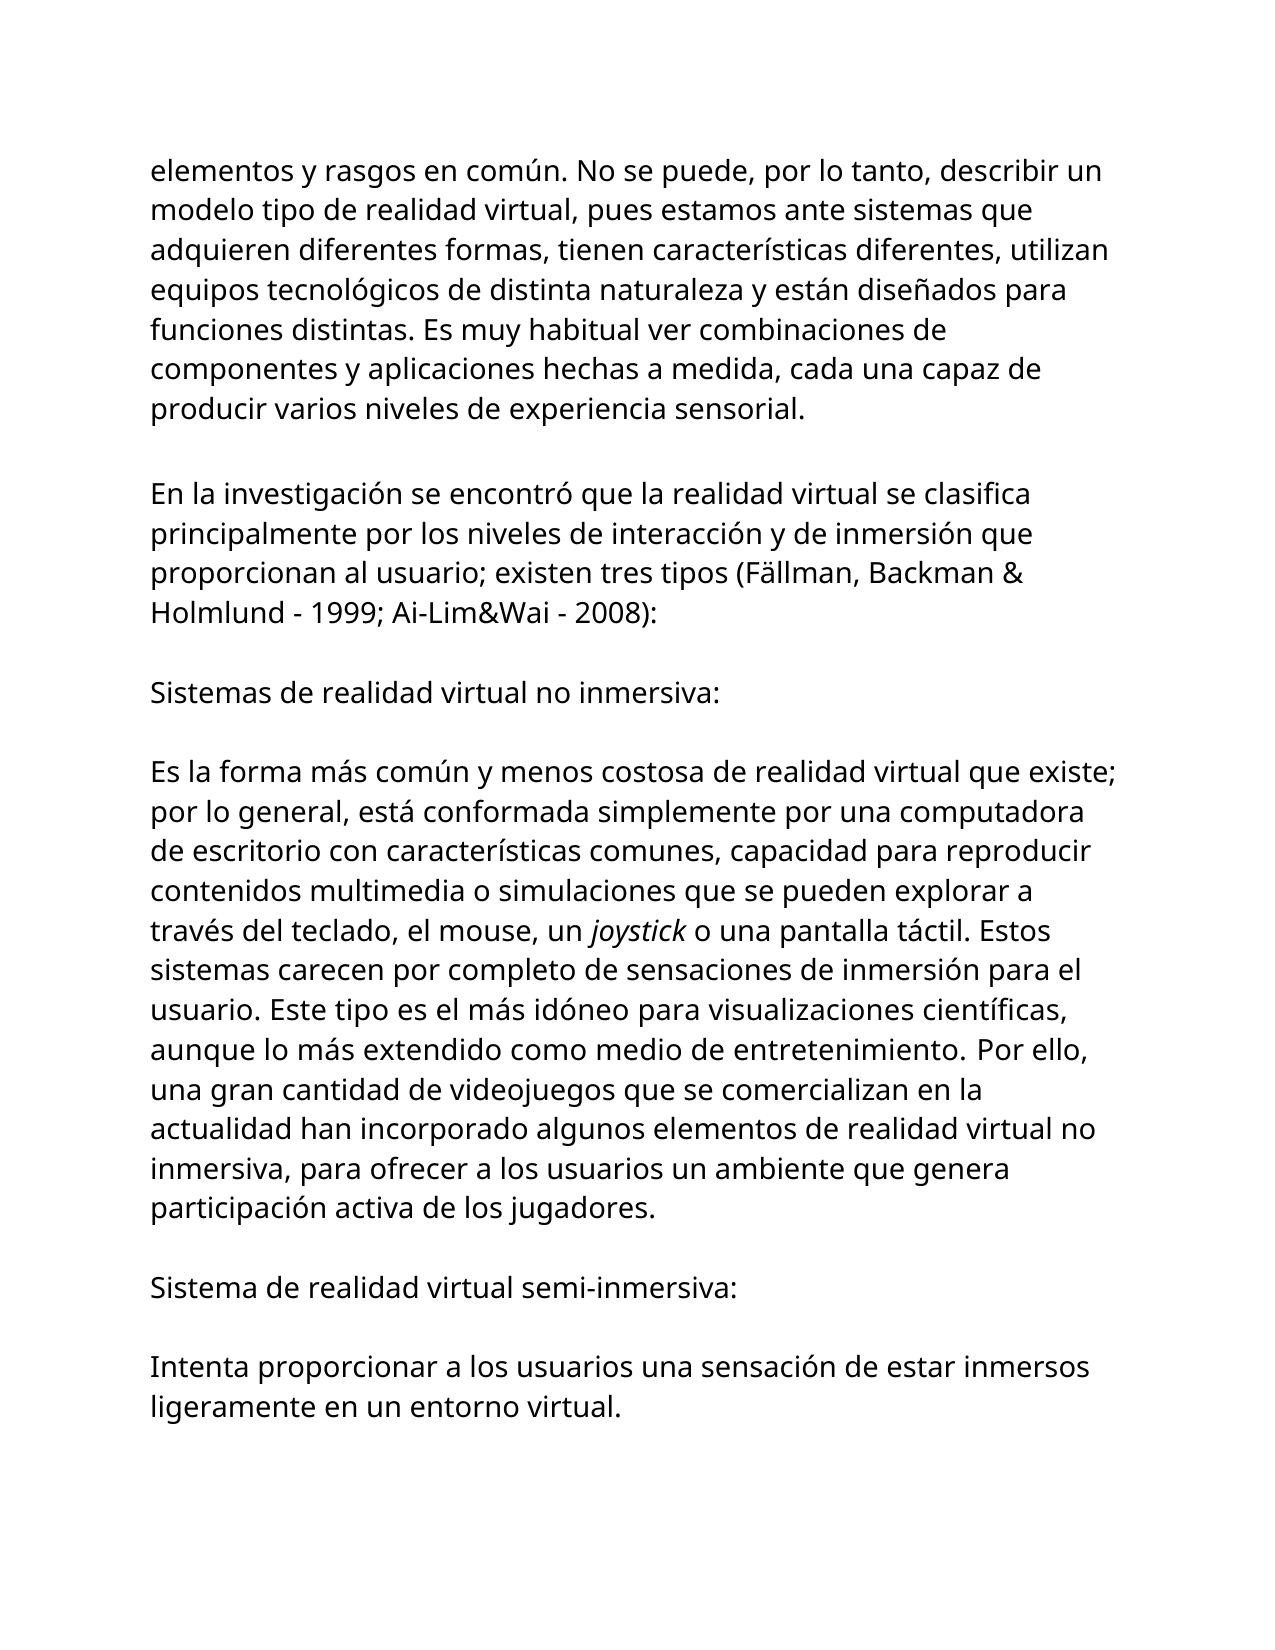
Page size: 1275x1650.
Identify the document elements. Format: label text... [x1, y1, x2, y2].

text Intenta proporcionar a los usuarios una sensación de estar inmersos ligeramente en un entorno virtual. [150, 1347, 1125, 1426]
text En la investigación se encontró que la realidad virtual se clasifica principalmente por los niveles de interacción y de inmersión que proporcionan al usuario; existen tres tipos (Fällman, Backman & Holmlund - 1999; Ai-Lim&Wai - 2008): [150, 473, 1125, 632]
text Sistemas de realidad virtual no inmersiva: [150, 672, 1125, 712]
text Sistema de realidad virtual semi-inmersiva: [150, 1267, 1125, 1307]
text componentes y aplicaciones hechas a medida, cada una capaz de producir varios niveles de experiencia sensorial. [150, 348, 1125, 428]
text Es la forma más común y menos costosa de realidad virtual que existe; por lo general, está conformada simplemente por una computadora de escritorio con características comunes, capacidad para reproducir contenidos multimedia o simulaciones que se pueden explorar a través del teclado, el mouse, un joystick o una pantalla táctil. Estos sistemas carecen por completo de sensaciones de inmersión para el usuario. Este tipo es el más idóneo para visualizaciones científicas, aunque lo más extendido como medio de entretenimiento. Por ello, una gran cantidad de videojuegos que se comercializan en la actualidad han incorporado algunos elementos de realidad virtual no inmersiva, para ofrecer a los usuarios un ambiente que genera participación activa de los jugadores. [150, 751, 1125, 1227]
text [150, 150, 1125, 348]
